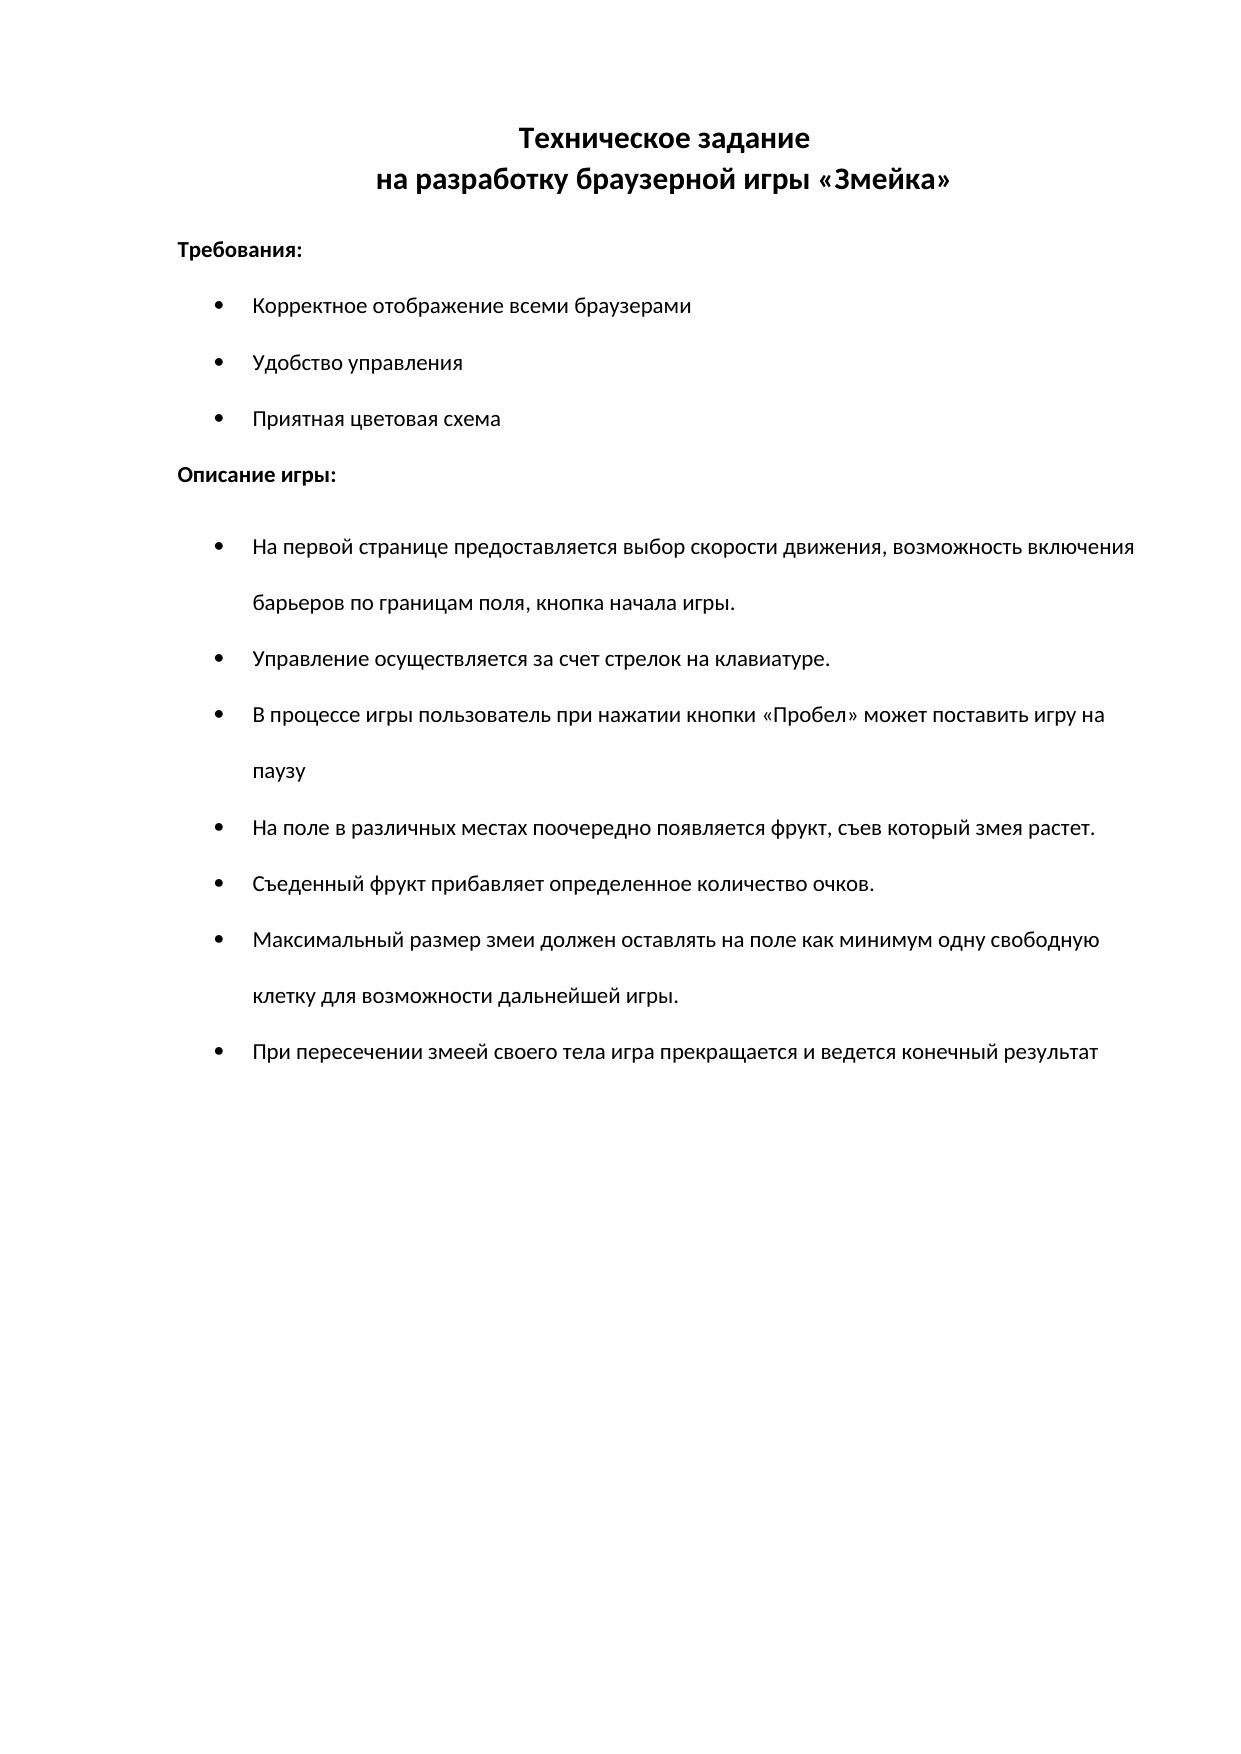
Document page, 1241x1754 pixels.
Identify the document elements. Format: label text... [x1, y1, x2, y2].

list Максимальный размер змеи должен оставлять на поле как минимум одну свободную клетку для возможности дальнейшей игры. [215, 925, 1152, 1009]
list Удобство управления [215, 348, 1152, 376]
text Описание игры: [177, 460, 1152, 488]
list Съеденный фрукт прибавляет определенное количество очков. [215, 869, 1152, 897]
list На поле в различных местах поочередно появляется фрукт, съев который змея растет. [215, 813, 1152, 841]
list Приятная цветовая схема [215, 404, 1152, 432]
text на разработку браузерной игры «Змейка» [177, 159, 1152, 197]
text Техническое задание [177, 118, 1152, 156]
list При пересечении змеей своего тела игра прекращается и ведется конечный результат [215, 1037, 1152, 1065]
list Управление осуществляется за счет стрелок на клавиатуре. [215, 644, 1152, 672]
list Корректное отображение всеми браузерами [215, 292, 1152, 319]
list В процессе игры пользователь при нажатии кнопки «Пробел» может поставить игру на паузу [215, 701, 1152, 784]
list На первой странице предоставляется выбор скорости движения, возможность включения барьеров по границам поля, кнопка начала игры. [215, 532, 1152, 616]
text Требования: [177, 236, 1152, 263]
